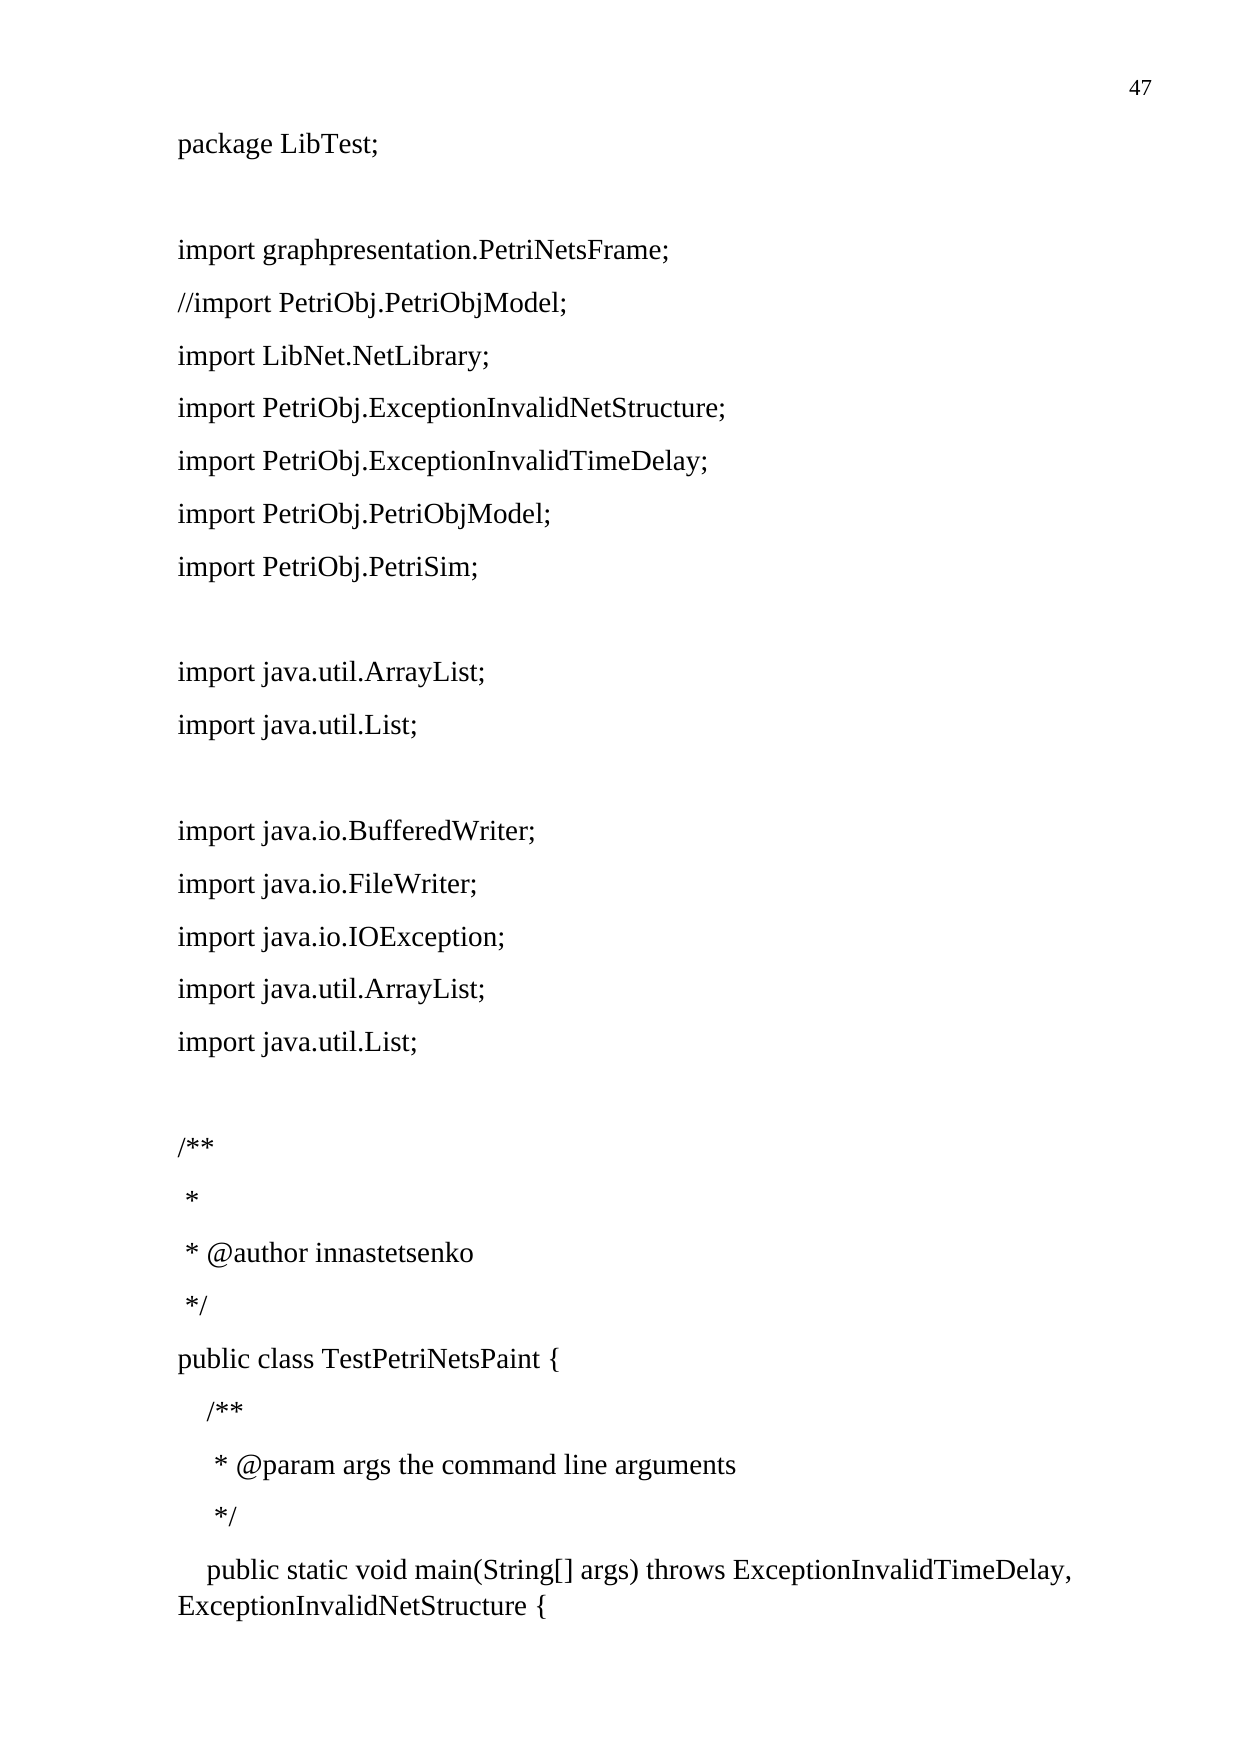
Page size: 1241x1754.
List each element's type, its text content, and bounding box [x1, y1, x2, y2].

text public static void main(String[] args) throws ExceptionInvalidTimeDelay, ExceptionInvalidNetStructure { [177, 1552, 1152, 1622]
text import java.util.ArrayList; [177, 654, 1152, 688]
text * @param args the command line arguments [177, 1447, 1152, 1480]
text import java.io.IOException; [177, 919, 1152, 952]
text import java.util.List; [177, 707, 1152, 741]
text import PetriObj.PetriSim; [177, 549, 1152, 582]
text import LibNet.NetLibrary; [177, 338, 1152, 371]
text * [177, 1183, 1152, 1216]
text import java.io.BufferedWriter; [177, 813, 1152, 847]
text */ [177, 1499, 1152, 1533]
text public class TestPetriNetsPaint { [177, 1341, 1152, 1375]
text import PetriObj.ExceptionInvalidTimeDelay; [177, 443, 1152, 477]
text import PetriObj.ExceptionInvalidNetStructure; [177, 391, 1152, 424]
text import PetriObj.PetriObjModel; [177, 496, 1152, 530]
text import java.io.FileWriter; [177, 866, 1152, 899]
text import graphpresentation.PetriNetsFrame; [177, 232, 1152, 266]
text * @author innastetsenko [177, 1236, 1152, 1269]
text import java.util.ArrayList; [177, 971, 1152, 1005]
text //import PetriObj.PetriObjModel; [177, 285, 1152, 318]
text */ [177, 1288, 1152, 1322]
text import java.util.List; [177, 1024, 1152, 1058]
text package LibTest; [177, 126, 1152, 160]
text /** [177, 1394, 1152, 1427]
text /** [177, 1130, 1152, 1163]
